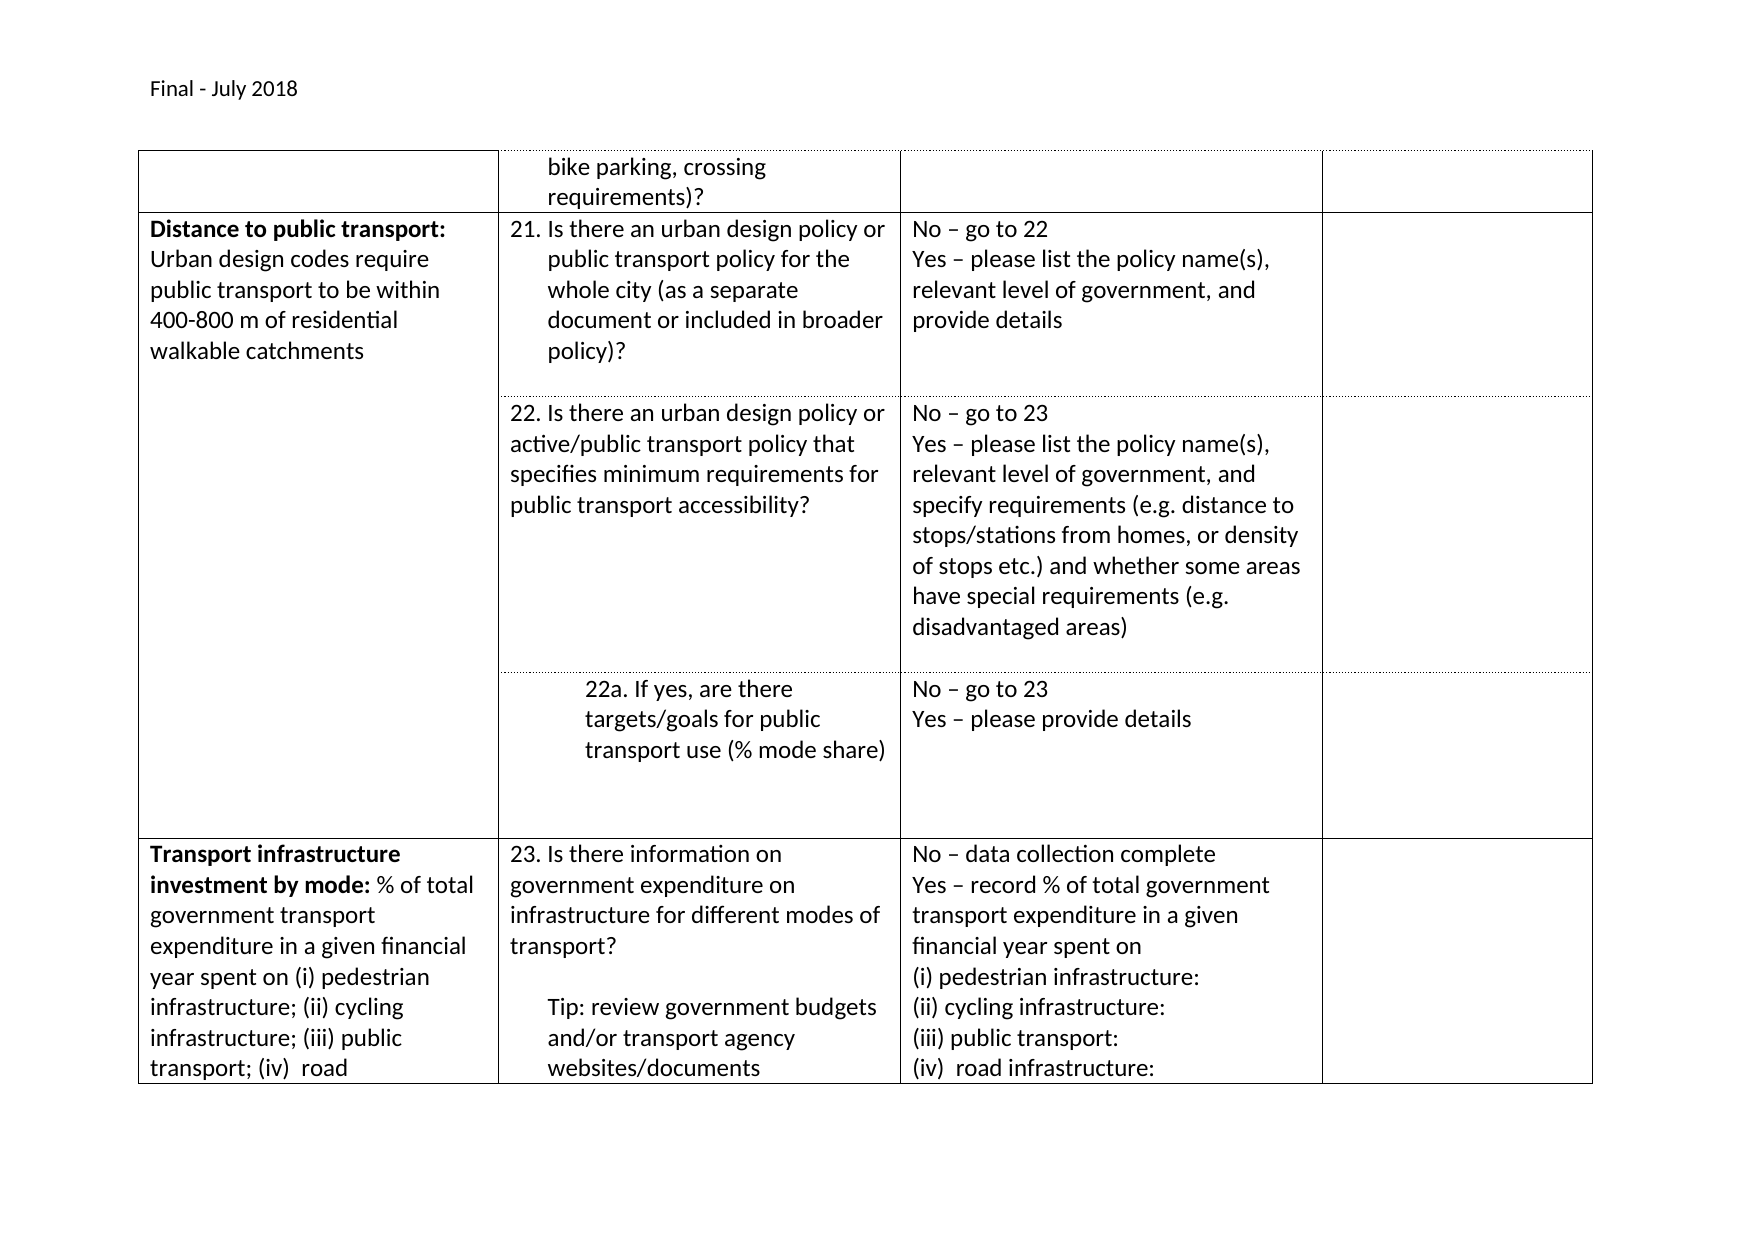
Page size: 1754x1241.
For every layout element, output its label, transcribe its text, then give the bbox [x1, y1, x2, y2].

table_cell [499, 150, 901, 212]
table_cell No – go to 23 Yes – please list the policy name(s), relevant level of government, and specify requirements (e.g. distance to stops/stations from homes, or density of stops etc.) and whether some areas have special requirements (e.g. disadvantaged areas) [901, 396, 1322, 672]
table_cell [1323, 672, 1592, 838]
table_cell Distance to public transport: Urban design codes require public transport to be within 400-800 m of residential walkable catchments [139, 213, 498, 838]
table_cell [901, 839, 1322, 1083]
table_cell [1323, 839, 1592, 1083]
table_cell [139, 839, 498, 1083]
table_cell [1323, 213, 1592, 396]
table_cell [1322, 150, 1592, 212]
table_cell 22a. If yes, are there targets/goals for public transport use (% mode share) [499, 672, 900, 838]
table_cell Is there an urban design policy or public transport policy for the whole city (as a separate document or included in broader policy)? [499, 213, 900, 396]
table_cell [901, 150, 1322, 212]
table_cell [499, 839, 900, 1083]
table_cell No – go to 22 Yes – please list the policy name(s), relevant level of government, and provide details [901, 213, 1322, 396]
table_cell 22. Is there an urban design policy or active/public transport policy that specifies minimum requirements for public transport accessibility? [499, 396, 900, 672]
table_cell [1323, 396, 1592, 672]
table_cell No – go to 23 Yes – please provide details [901, 672, 1322, 838]
